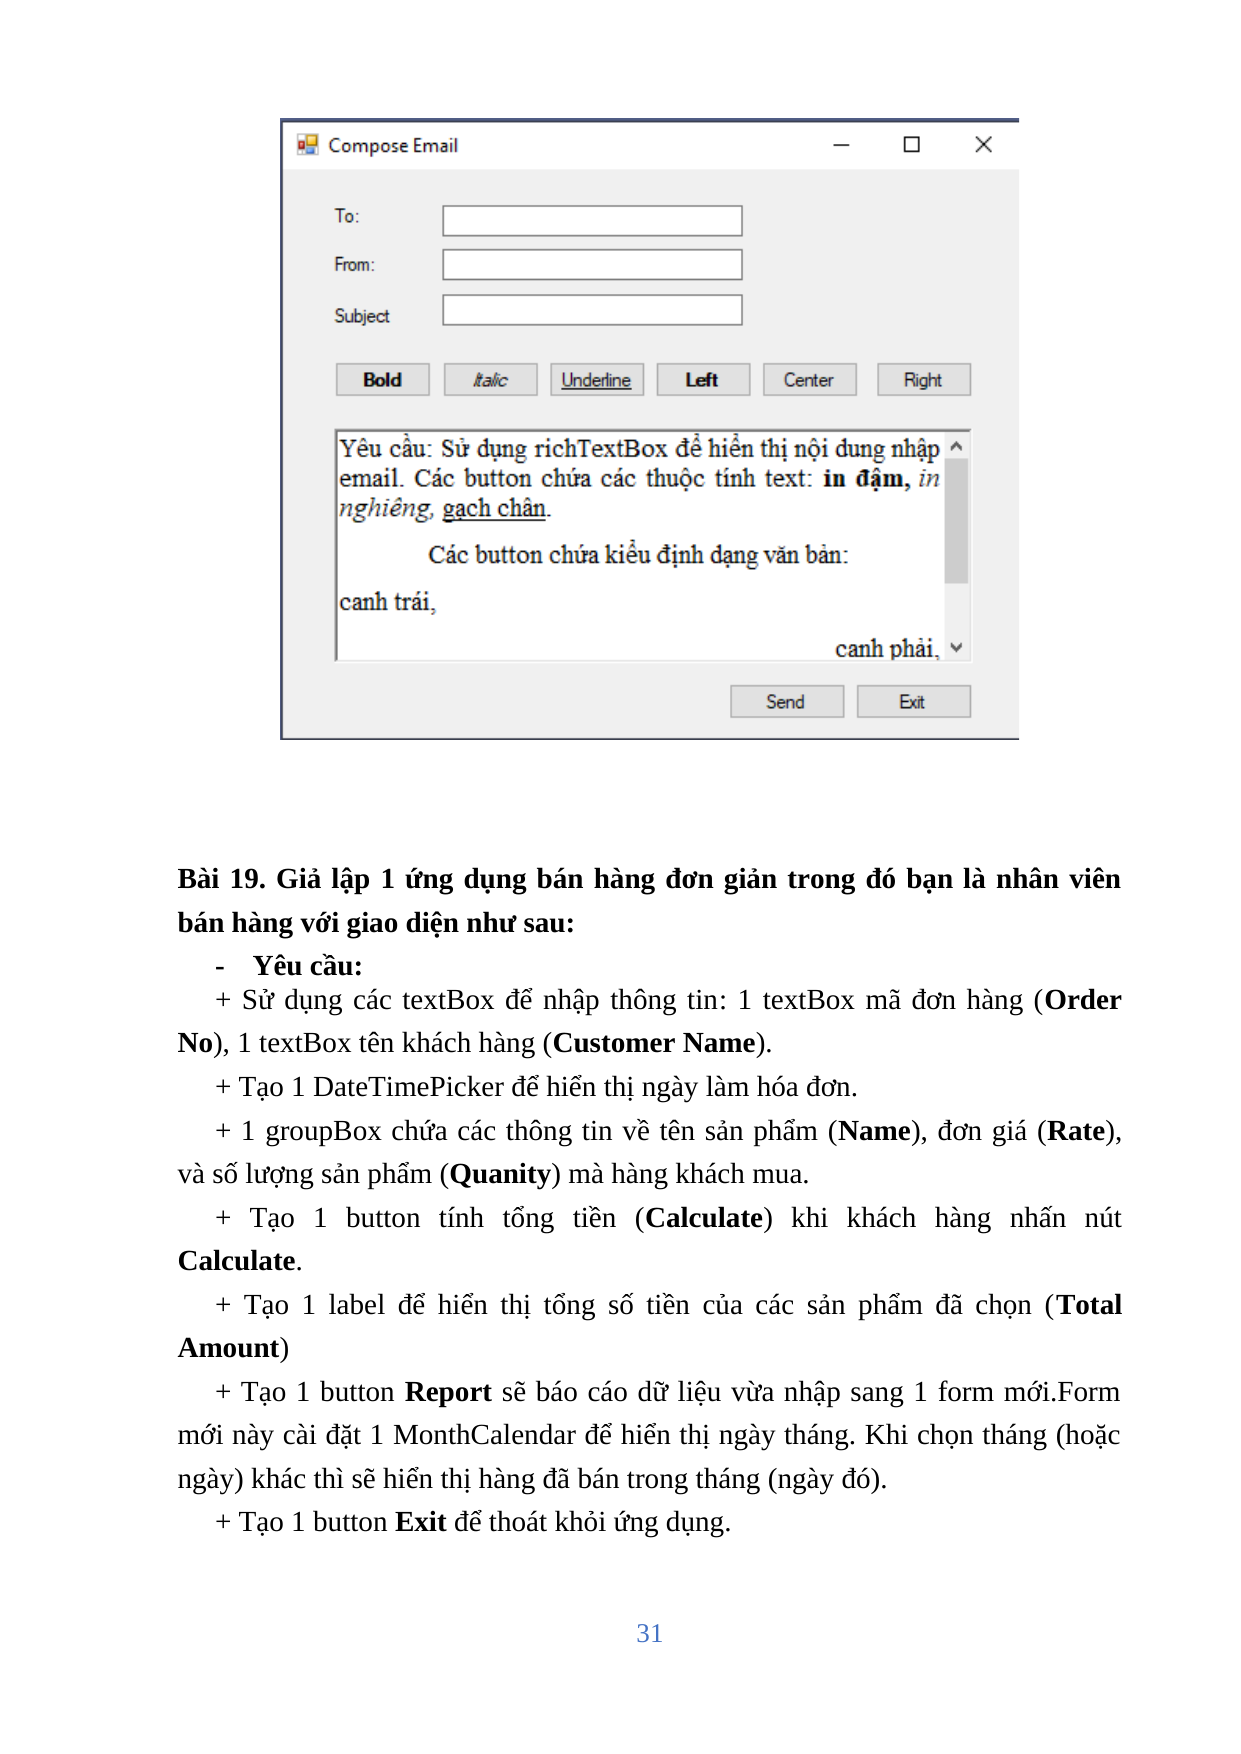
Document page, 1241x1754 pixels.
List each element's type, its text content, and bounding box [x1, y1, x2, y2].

picture [280, 118, 1020, 740]
text + 1 groupBox chứa các thông tin về tên sản phẩm (Name), đơn giá (Rate), và số lượng sản phẩm (Quanity) mà hàng khách mua. [177, 1113, 1122, 1190]
text + Sử dụng các textBox để nhập thông tin: 1 textBox mã đơn hàng (Order No), 1 textBox tên khách hàng (Customer Name). [177, 982, 1122, 1059]
text + Tạo 1 DateTimePicker để hiển thị ngày làm hóa đơn. [177, 1069, 1122, 1103]
subtitle Bài 19. Giả lập 1 ứng dụng bán hàng đơn giản trong đó bạn là nhân viên bán hàng với giao diện như sau: [177, 861, 1122, 938]
text + Tạo 1 button Report sẽ báo cáo dữ liệu vừa nhập sang 1 form mới.Form mới này cài đặt 1 MonthCalendar để hiển thị ngày tháng. Khi chọn tháng (hoặc ngày) khác thì sẽ hiển thị hàng đã bán trong tháng (ngày đó). [177, 1374, 1122, 1494]
text + Tạo 1 label để hiển thị tổng số tiền của các sản phẩm đã chọn (Total Amount) [177, 1287, 1122, 1364]
text + Tạo 1 button tính tổng tiền (Calculate) khi khách hàng nhấn nút Calculate. [177, 1200, 1122, 1277]
text + Tạo 1 button Exit để thoát khỏi ứng dụng. [177, 1504, 1122, 1538]
list Yêu cầu: [215, 948, 1122, 982]
